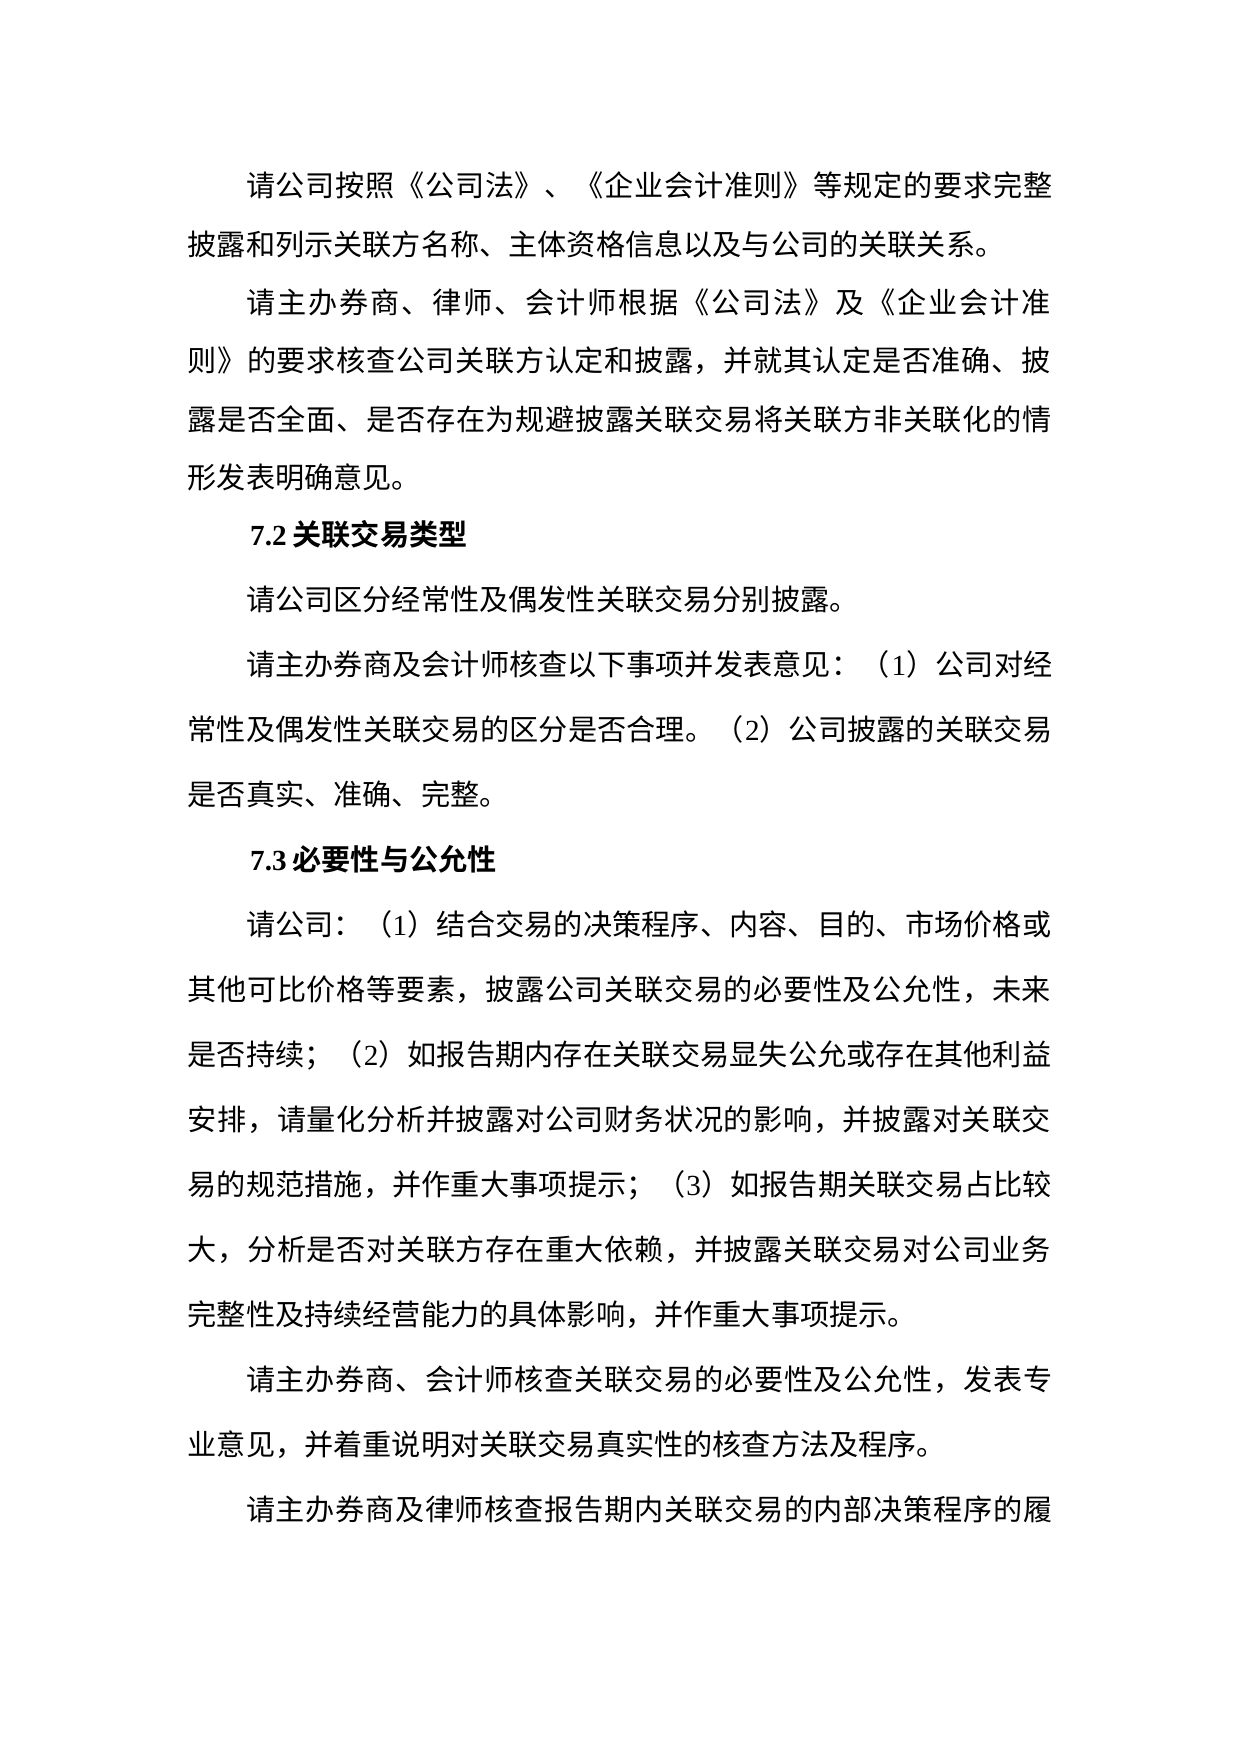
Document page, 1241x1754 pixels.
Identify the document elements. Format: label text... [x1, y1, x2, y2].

list 请公司按照《公司法》、《企业会计准则》等规定的要求完整披露和列示关联方名称、主体资格信息以及与公司的关联关系。 [187, 150, 1053, 267]
text 请公司区分经常性及偶发性关联交易分别披露。 [187, 565, 1053, 630]
text 请主办券商、会计师核查关联交易的必要性及公允性，发表专业意见，并着重说明对关联交易真实性的核查方法及程序。 [187, 1345, 1053, 1475]
text 请主办券商及会计师核查以下事项并发表意见：（1）公司对经常性及偶发性关联交易的区分是否合理。（2）公司披露的关联交易是否真实、准确、完整。 [187, 630, 1053, 825]
list 7.2关联交易类型 [250, 500, 1053, 565]
list 请主办券商、律师、会计师根据《公司法》及《企业会计准则》的要求核查公司关联方认定和披露，并就其认定是否准确、披露是否全面、是否存在为规避披露关联交易将关联方非关联化的情形发表明确意见。 [187, 267, 1053, 500]
text 请公司：（1）结合交易的决策程序、内容、目的、市场价格或其他可比价格等要素，披露公司关联交易的必要性及公允性，未来是否持续；（2）如报告期内存在关联交易显失公允或存在其他利益安排，请量化分析并披露对公司财务状况的影响，并披露对关联交易的规范措施，并作重大事项提示；（3）如报告期关联交易占比较大，分析是否对关联方存在重大依赖，并披露关联交易对公司业务完整性及持续经营能力的具体影响，并作重大事项提示。 [187, 890, 1053, 1345]
list 7.3必要性与公允性 [250, 825, 1053, 890]
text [187, 1475, 1053, 1540]
